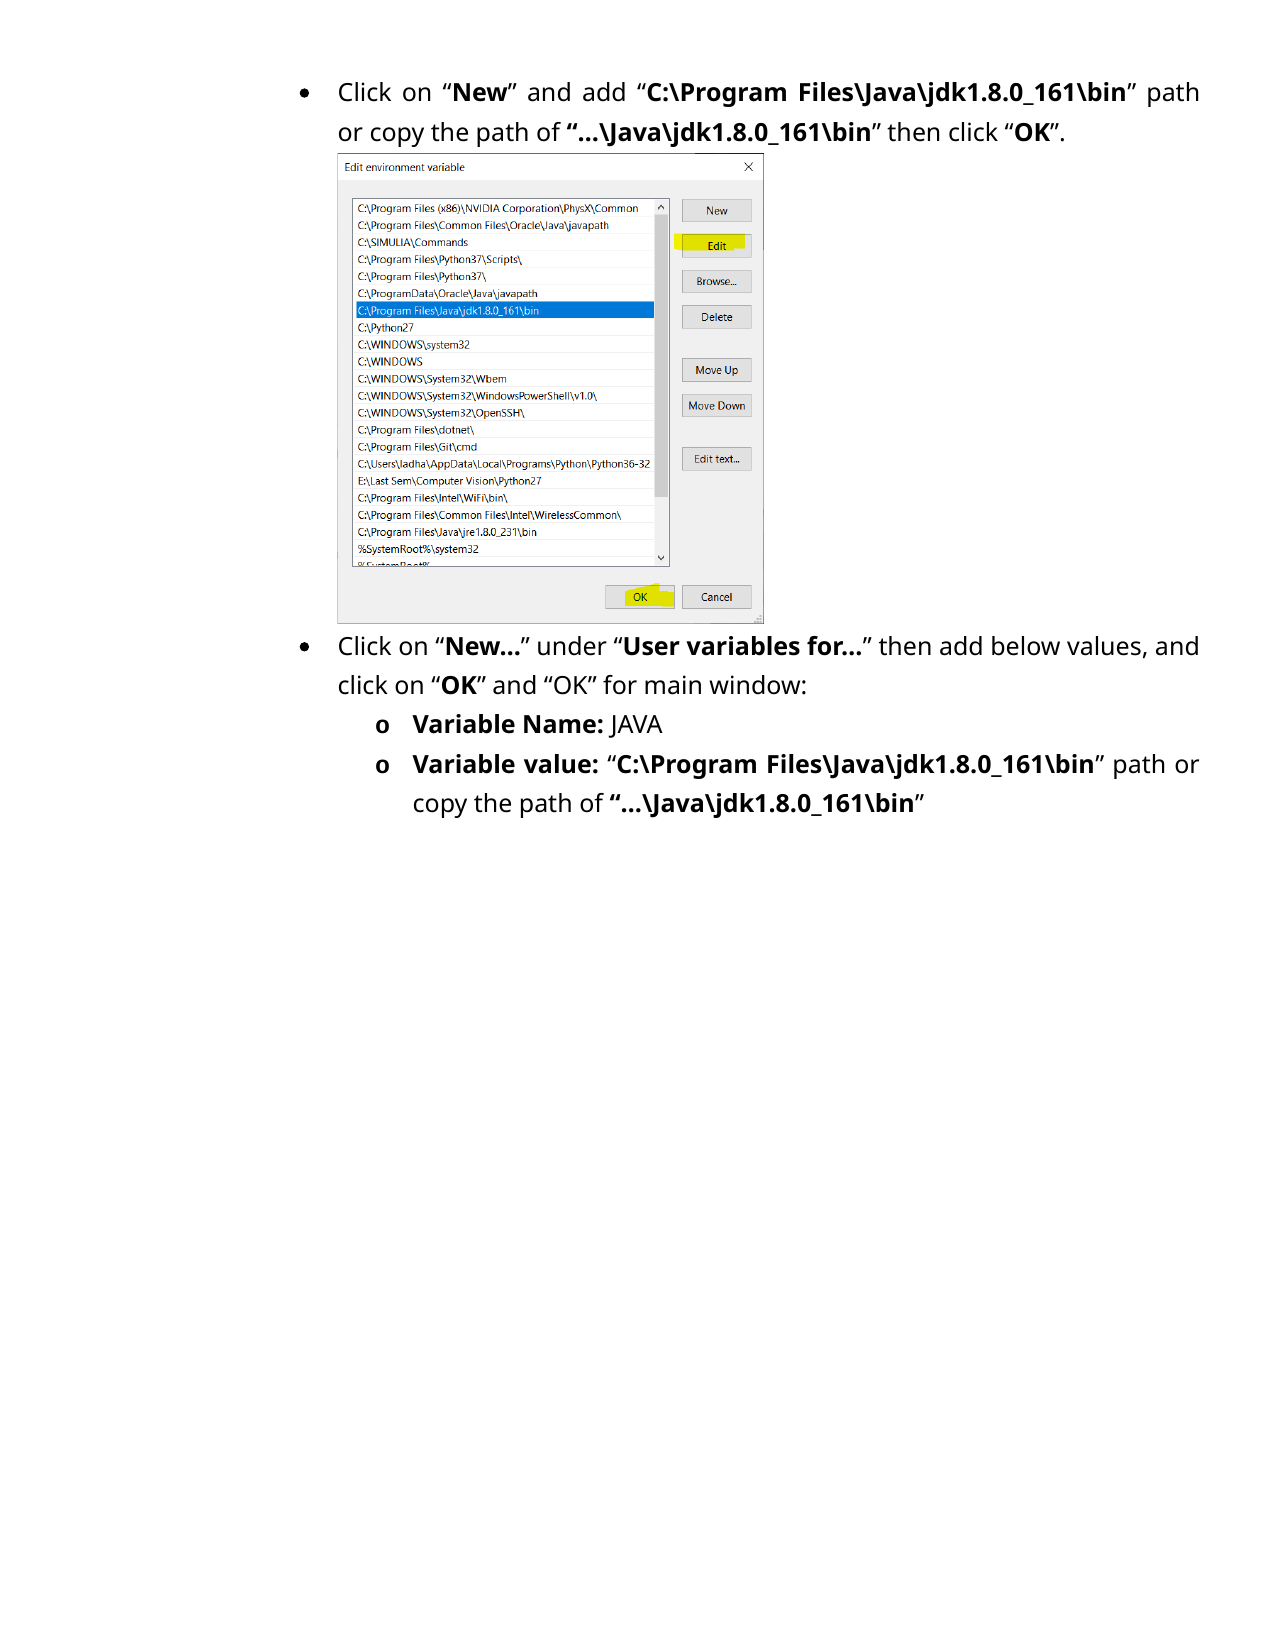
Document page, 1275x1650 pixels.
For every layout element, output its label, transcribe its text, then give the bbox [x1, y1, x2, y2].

list Click on “New” and add “C:\Program Files\Java\jdk1.8.0_161\bin” path or copy the path of “…\Java\jdk1.8.0_161\bin” then click “OK”. [300, 75, 1200, 148]
picture [337, 153, 764, 624]
list Variable Name: JAVA [375, 707, 1200, 741]
list Variable value: “C:\Program Files\Java\jdk1.8.0_161\bin” path or copy the path of “…\Java\jdk1.8.0_161\bin” [375, 747, 1200, 820]
list Click on “New…” under “User variables for…” then add below values, and click on “OK” and “OK” for main window: [300, 629, 1200, 702]
